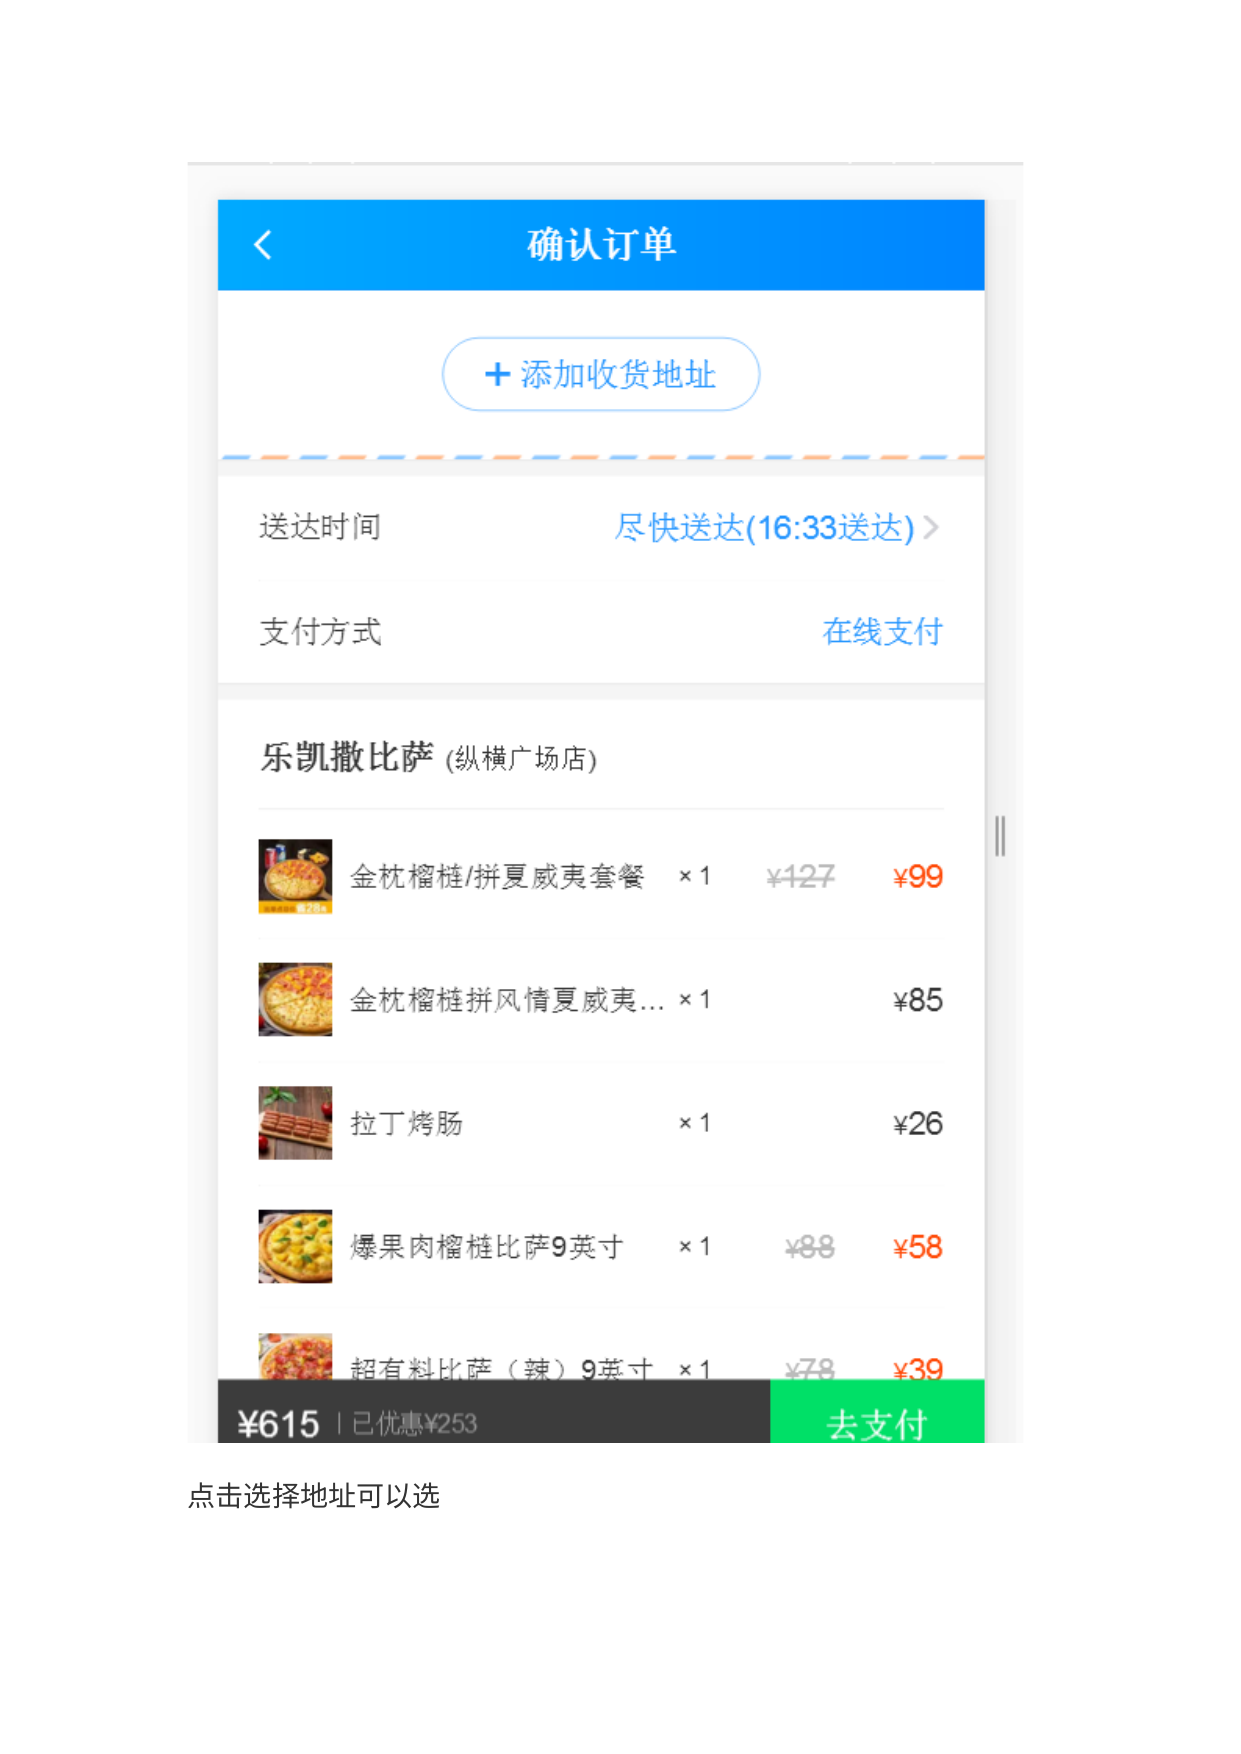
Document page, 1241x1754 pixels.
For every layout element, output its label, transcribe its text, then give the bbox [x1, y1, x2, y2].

text 点击选择地址可以选 [187, 1462, 1053, 1527]
picture [187, 162, 1024, 1443]
